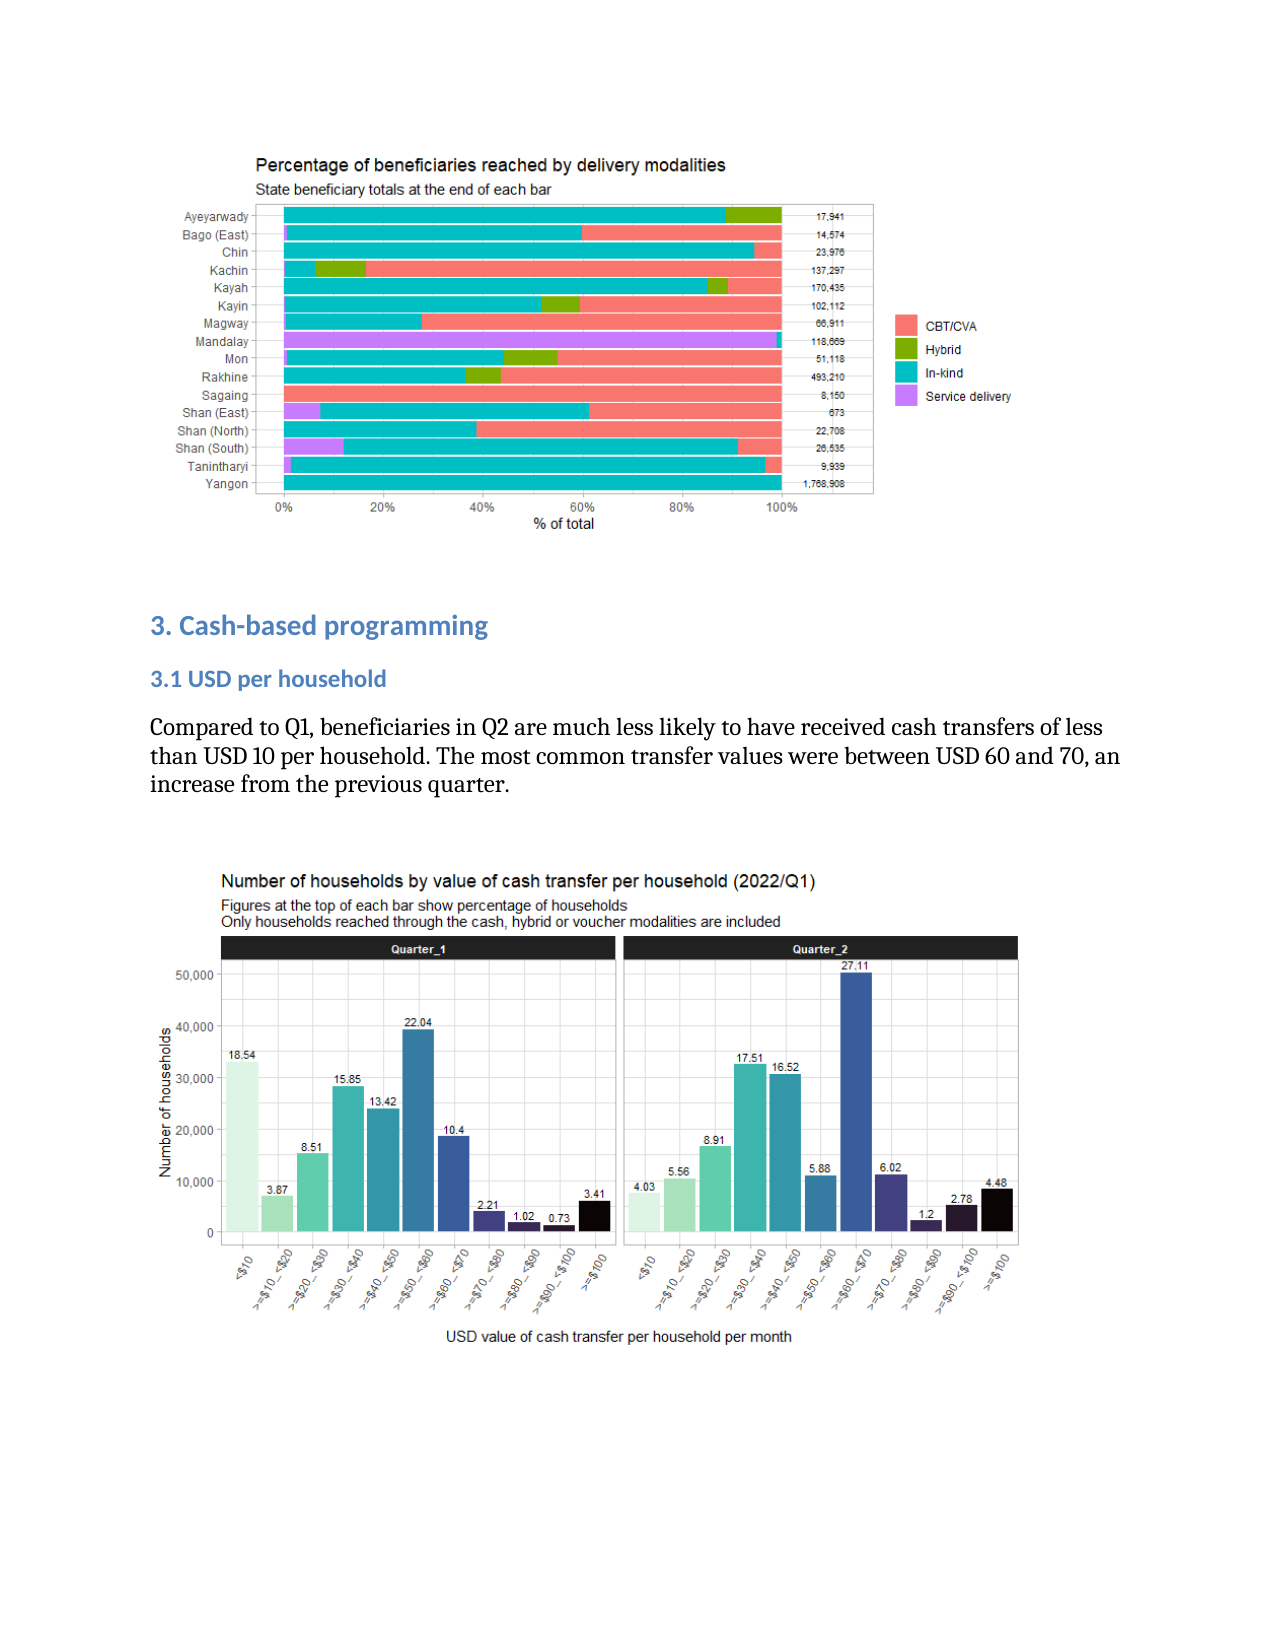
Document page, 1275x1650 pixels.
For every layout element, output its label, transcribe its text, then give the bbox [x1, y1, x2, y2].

picture [150, 150, 1025, 539]
subtitle 3.1 USD per household [150, 664, 1125, 694]
picture [150, 865, 1025, 1352]
subtitle 3. Cash-based programming [150, 607, 1125, 643]
text Compared to Q1, beneficiaries in Q2 are much less likely to have received cash transfers of less than USD 10 per household. The most common transfer values were between USD 60 and 70, an increase from the previous quarter. [150, 713, 1125, 799]
